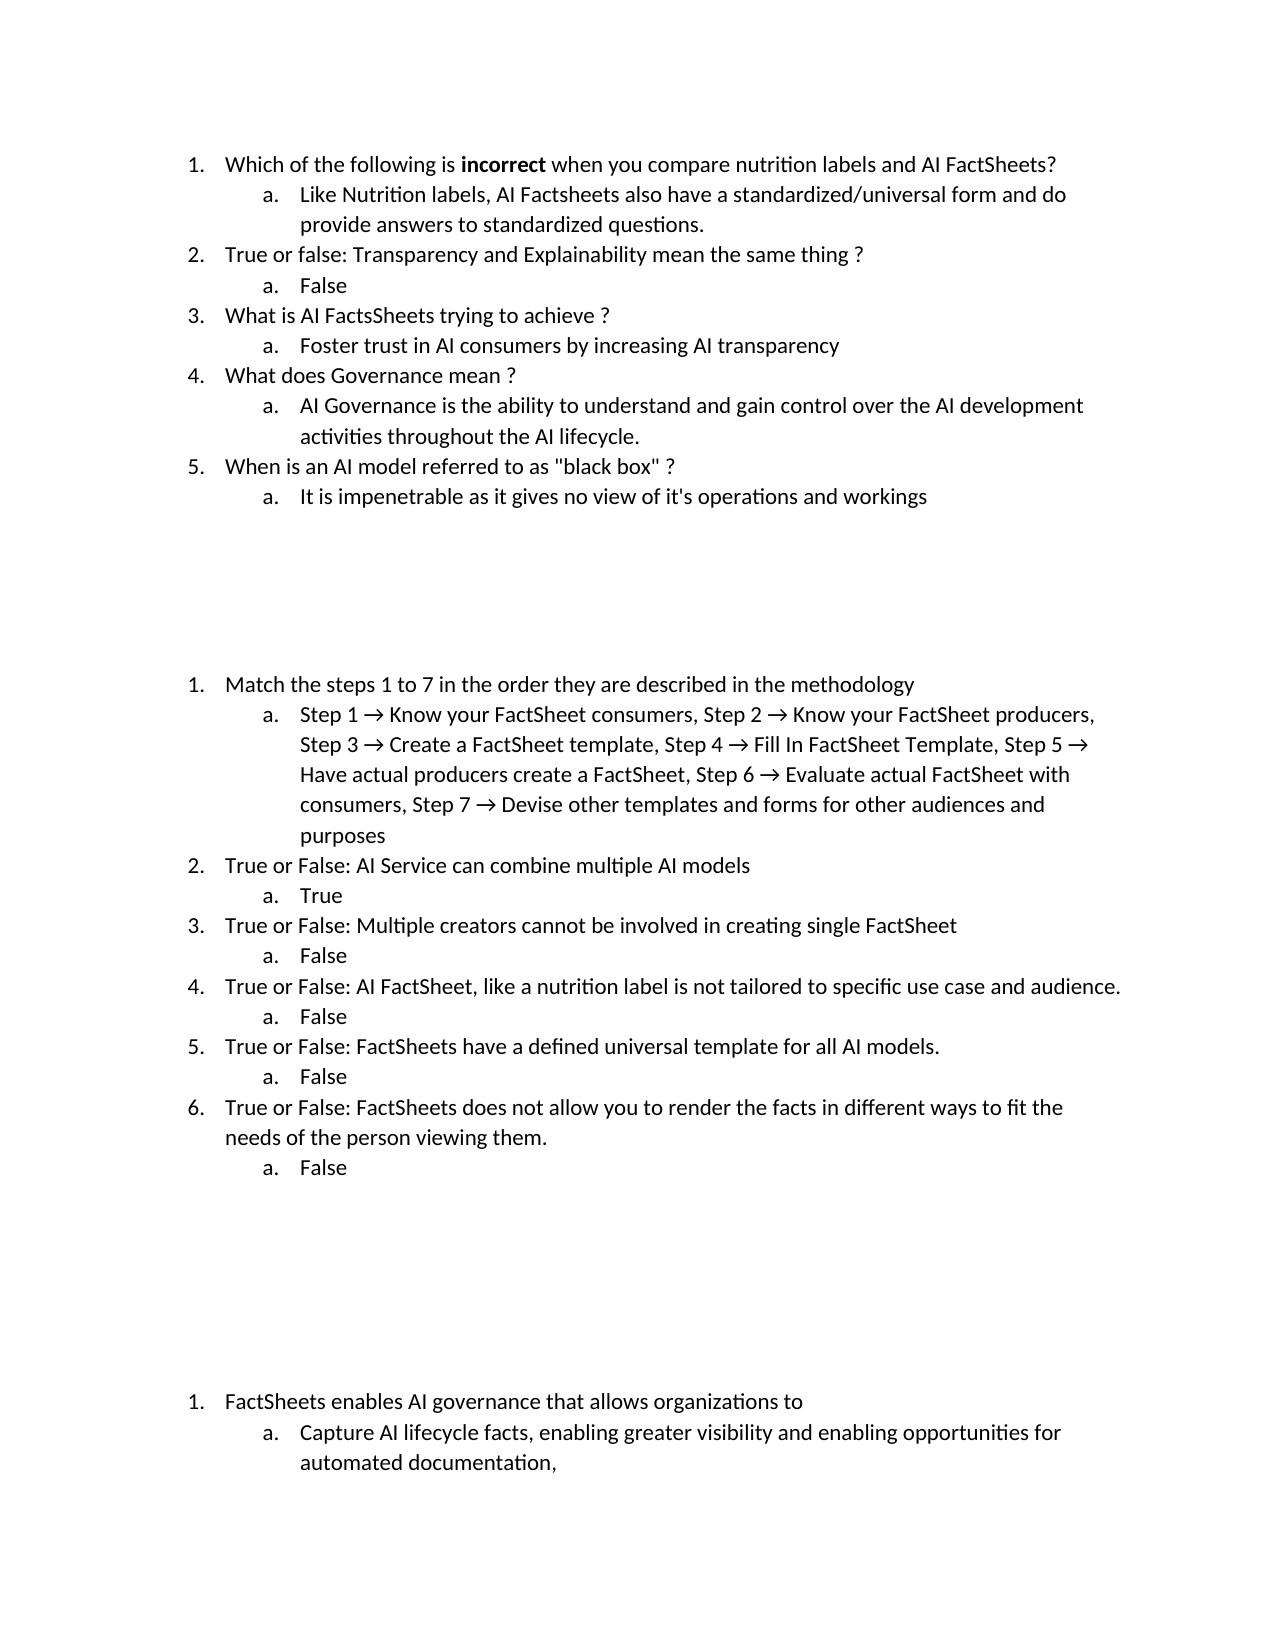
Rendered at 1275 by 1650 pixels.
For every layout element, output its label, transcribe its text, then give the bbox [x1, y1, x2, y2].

list True or False: FactSheets does not allow you to render the facts in different ways to fit the needs of the person viewing them. [187, 1093, 1125, 1151]
list AI Governance is the ability to understand and gain control over the AI development activities throughout the AI lifecycle. [262, 392, 1125, 450]
list False [262, 1002, 1125, 1030]
list What does Governance mean ? [187, 361, 1125, 389]
list True or False: Multiple creators cannot be involved in creating single FactSheet [187, 911, 1125, 939]
list Step 1 → Know your FactSheet consumers, Step 2 → Know your FactSheet producers, Step 3 → Create a FactSheet template, Step 4 → Fill In FactSheet Template, Step 5 → Have actual producers create a FactSheet, Step 6 → Evaluate actual FactSheet with consumers, Step 7 → Devise other templates and forms for other audiences and purposes [262, 700, 1125, 849]
list True or False: AI FactSheet, like a nutrition label is not tailored to specific use case and audience. [187, 972, 1125, 1000]
list False [262, 942, 1125, 970]
list Which of the following is incorrect when you compare nutrition labels and AI FactSheets? [187, 150, 1125, 178]
list False [262, 1153, 1125, 1181]
list True [262, 881, 1125, 909]
list True or False: AI Service can combine multiple AI models [187, 851, 1125, 879]
list FactSheets enables AI governance that allows organizations to [187, 1387, 1125, 1416]
list What is AI FactsSheets trying to achieve ? [187, 301, 1125, 329]
list It is impenetrable as it gives no view of it's operations and workings [262, 482, 1125, 510]
list When is an AI model referred to as "black box" ? [187, 452, 1125, 480]
list False [262, 1062, 1125, 1091]
list True or false: Transparency and Explainability mean the same thing ? [187, 241, 1125, 269]
list True or False: FactSheets have a defined universal template for all AI models. [187, 1032, 1125, 1060]
list Like Nutrition labels, AI Factsheets also have a standardized/universal form and do provide answers to standardized questions. [262, 180, 1125, 238]
list False [262, 271, 1125, 299]
list Capture AI lifecycle facts, enabling greater visibility and enabling opportunities for automated documentation, [262, 1418, 1125, 1476]
list Foster trust in AI consumers by increasing AI transparency [262, 331, 1125, 359]
list Match the steps 1 to 7 in the order they are described in the methodology [187, 670, 1125, 698]
